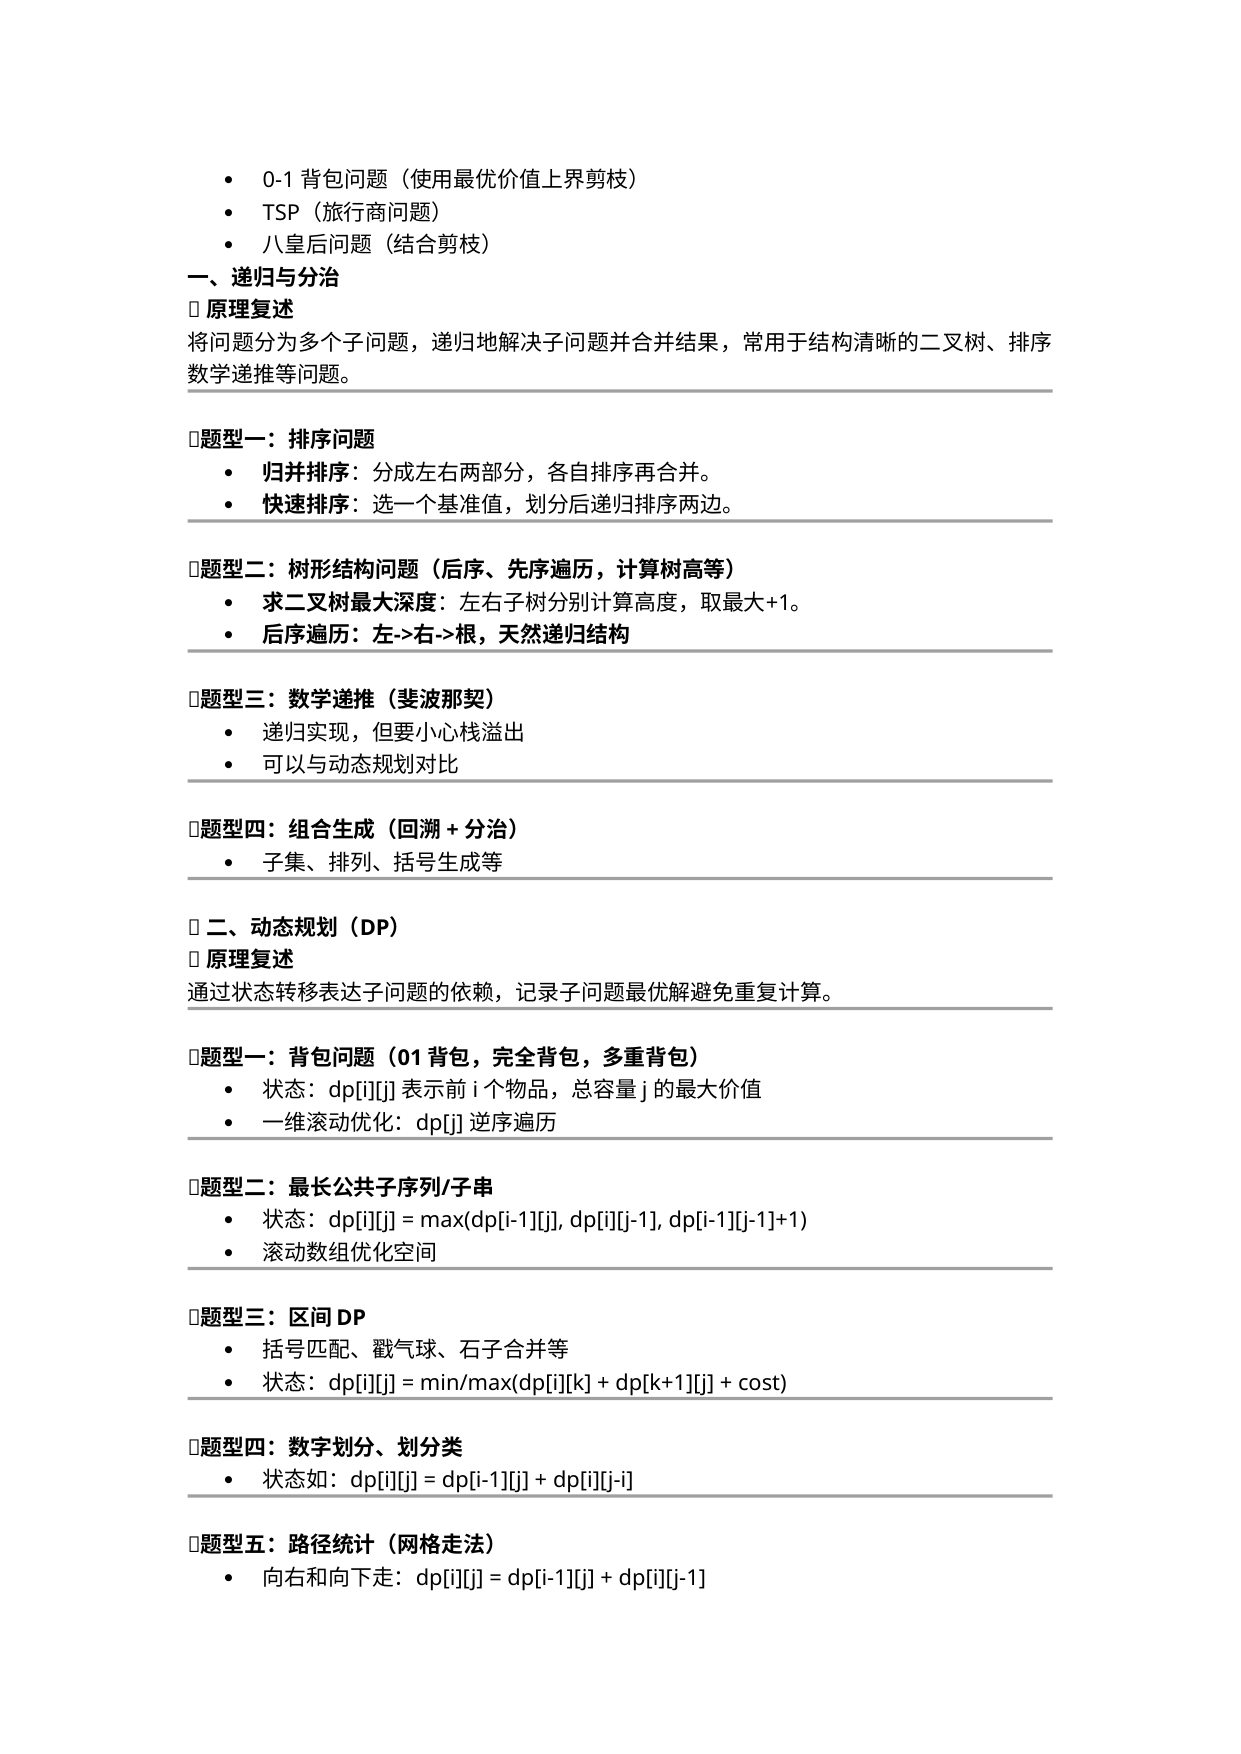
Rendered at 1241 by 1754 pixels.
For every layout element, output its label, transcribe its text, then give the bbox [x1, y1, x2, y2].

list 状态：dp[i][j] = max(dp[i-1][j], dp[i][j-1], dp[i-1][j-1]+1) [225, 1202, 1053, 1234]
list 递归实现，但要小心栈溢出 [225, 714, 1053, 747]
list 状态：dp[i][j] = min/max(dp[i][k] + dp[k+1][j] + cost) [225, 1364, 1053, 1396]
list 状态：dp[i][j] 表示前 i 个物品，总容量 j 的最大价值 [225, 1072, 1053, 1104]
list 括号匹配、戳气球、石子合并等 [225, 1332, 1053, 1364]
text 将问题分为多个子问题，递归地解决子问题并合并结果，常用于结构清晰的二叉树、排序、数学递推等问题。 [187, 324, 1053, 389]
list 一维滚动优化：dp[j] 逆序遍历 [225, 1104, 1053, 1136]
list 后序遍历：左->右->根，天然递归结构 [225, 617, 1053, 649]
list 八皇后问题（结合剪枝） [225, 227, 1053, 259]
text 🔹题型五：路径统计（网格走法） [187, 1527, 1053, 1559]
text 通过状态转移表达子问题的依赖，记录子问题最优解避免重复计算。 [187, 974, 1053, 1006]
list 归并排序：分成左右两部分，各自排序再合并。 [225, 454, 1053, 487]
text 🔹题型一：排序问题 [187, 422, 1053, 454]
list 求二叉树最大深度：左右子树分别计算高度，取最大+1。 [225, 584, 1053, 617]
text 🔹题型二：最长公共子序列/子串 [187, 1169, 1053, 1202]
text 🧠 原理复述 [187, 942, 1053, 974]
text 🔹题型四：组合生成（回溯 + 分治） [187, 812, 1053, 844]
list 可以与动态规划对比 [225, 747, 1053, 779]
list TSP（旅行商问题） [225, 194, 1053, 227]
text 🔹题型二：树形结构问题（后序、先序遍历，计算树高等） [187, 552, 1053, 584]
list 向右和向下走：dp[i][j] = dp[i-1][j] + dp[i][j-1] [225, 1559, 1053, 1592]
text 🔹题型一：背包问题（01背包，完全背包，多重背包） [187, 1039, 1053, 1072]
text ✅ 二、动态规划（DP） [187, 909, 1053, 942]
text 一、递归与分治 [187, 259, 1053, 292]
list 子集、排列、括号生成等 [225, 844, 1053, 876]
text 🔹题型四：数字划分、划分类 [187, 1429, 1053, 1462]
text 🔹题型三：数学递推（斐波那契） [187, 682, 1053, 714]
text 🔹题型三：区间DP [187, 1299, 1053, 1332]
list 滚动数组优化空间 [225, 1234, 1053, 1266]
list 快速排序：选一个基准值，划分后递归排序两边。 [225, 487, 1053, 519]
text 🧠 原理复述 [187, 292, 1053, 324]
list 状态如：dp[i][j] = dp[i-1][j] + dp[i][j-i] [225, 1462, 1053, 1494]
list 0-1 背包问题（使用最优价值上界剪枝） [225, 162, 1053, 194]
